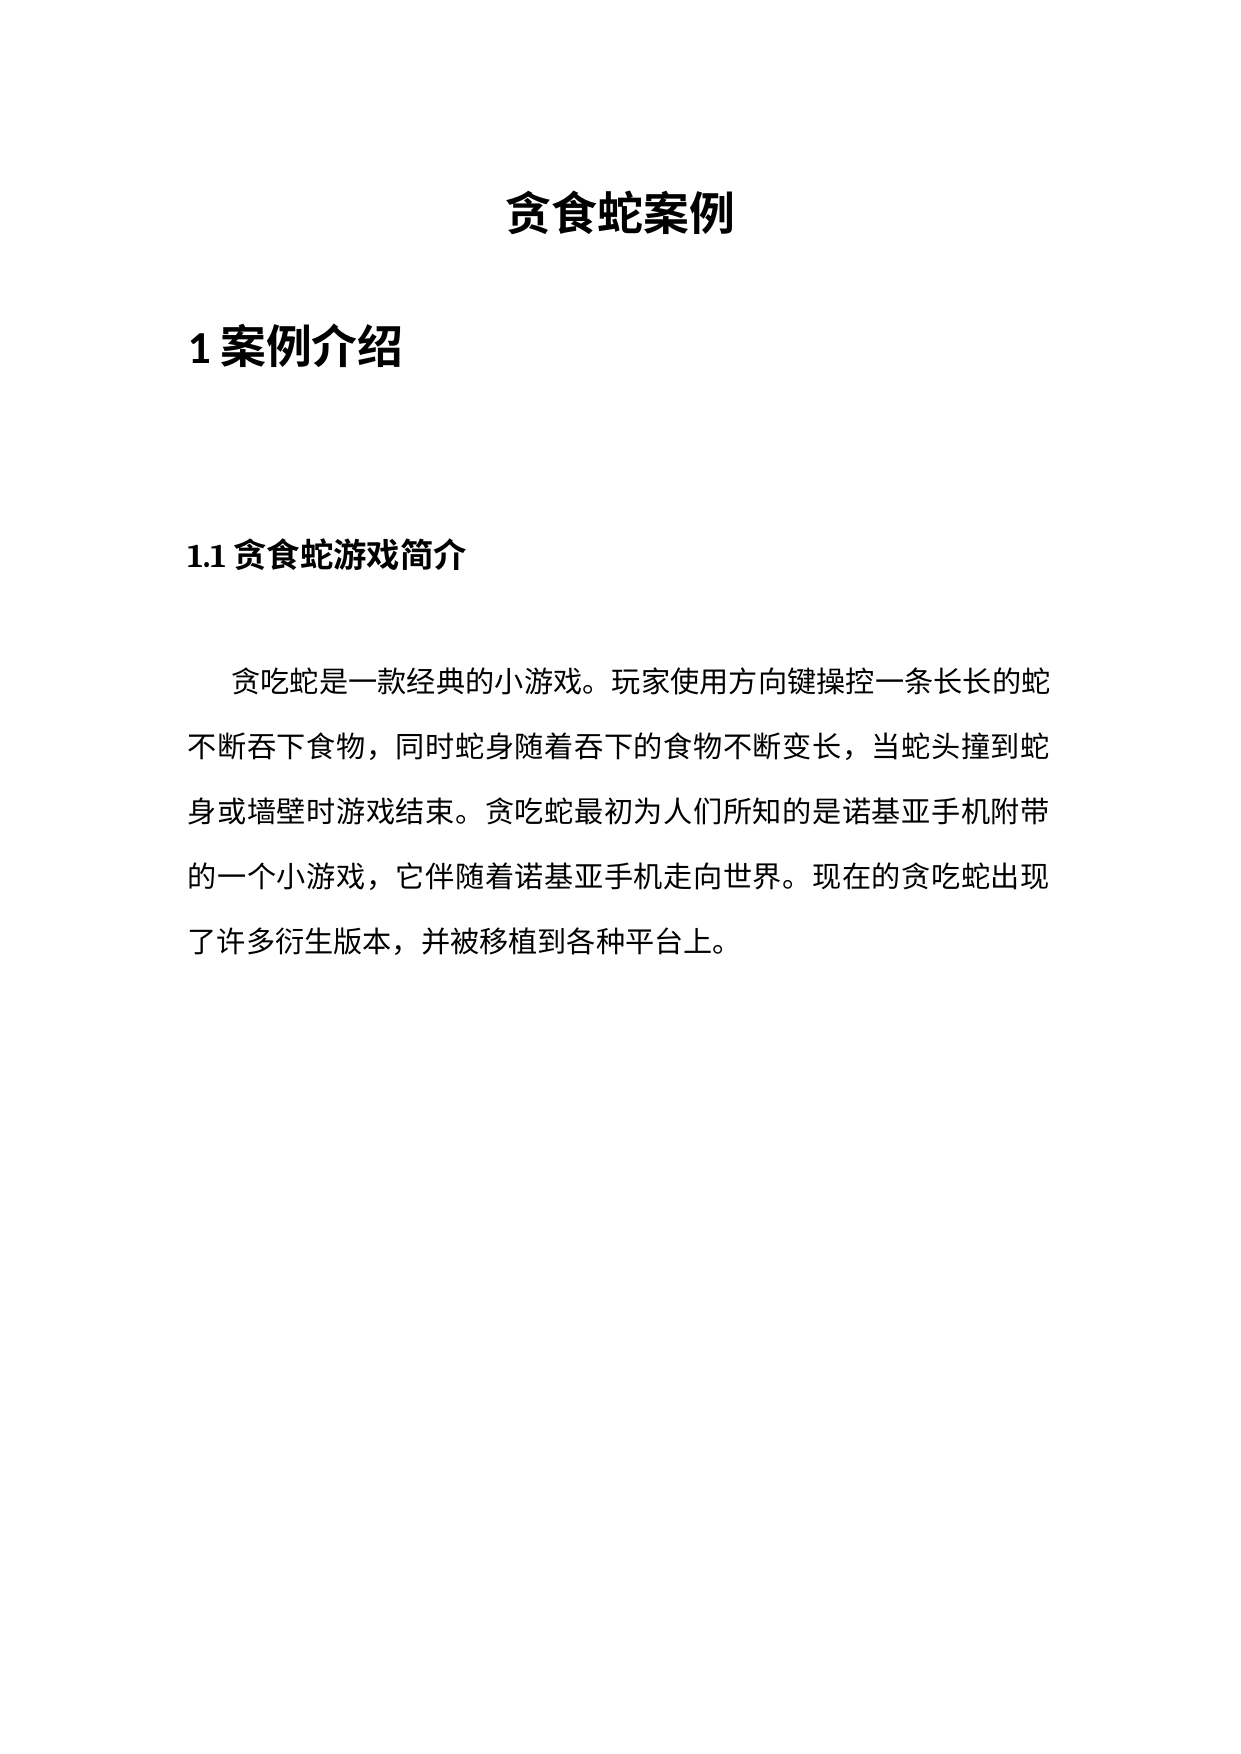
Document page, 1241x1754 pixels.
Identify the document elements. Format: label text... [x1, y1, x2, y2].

text 贪吃蛇是一款经典的小游戏。玩家使用方向键操控一条长长的蛇不断吞下食物，同时蛇身随着吞下的食物不断变长，当蛇头撞到蛇身或墙壁时游戏结束。贪吃蛇最初为人们所知的是诺基亚手机附带的一个小游戏，它伴随着诺基亚手机走向世界。现在的贪吃蛇出现了许多衍生版本，并被移植到各种平台上。 [187, 647, 1053, 972]
subtitle 1.1 贪食蛇游戏简介 [187, 520, 1053, 585]
subtitle 1案例介绍 [187, 295, 1053, 392]
text 贪食蛇案例 [187, 162, 1053, 259]
